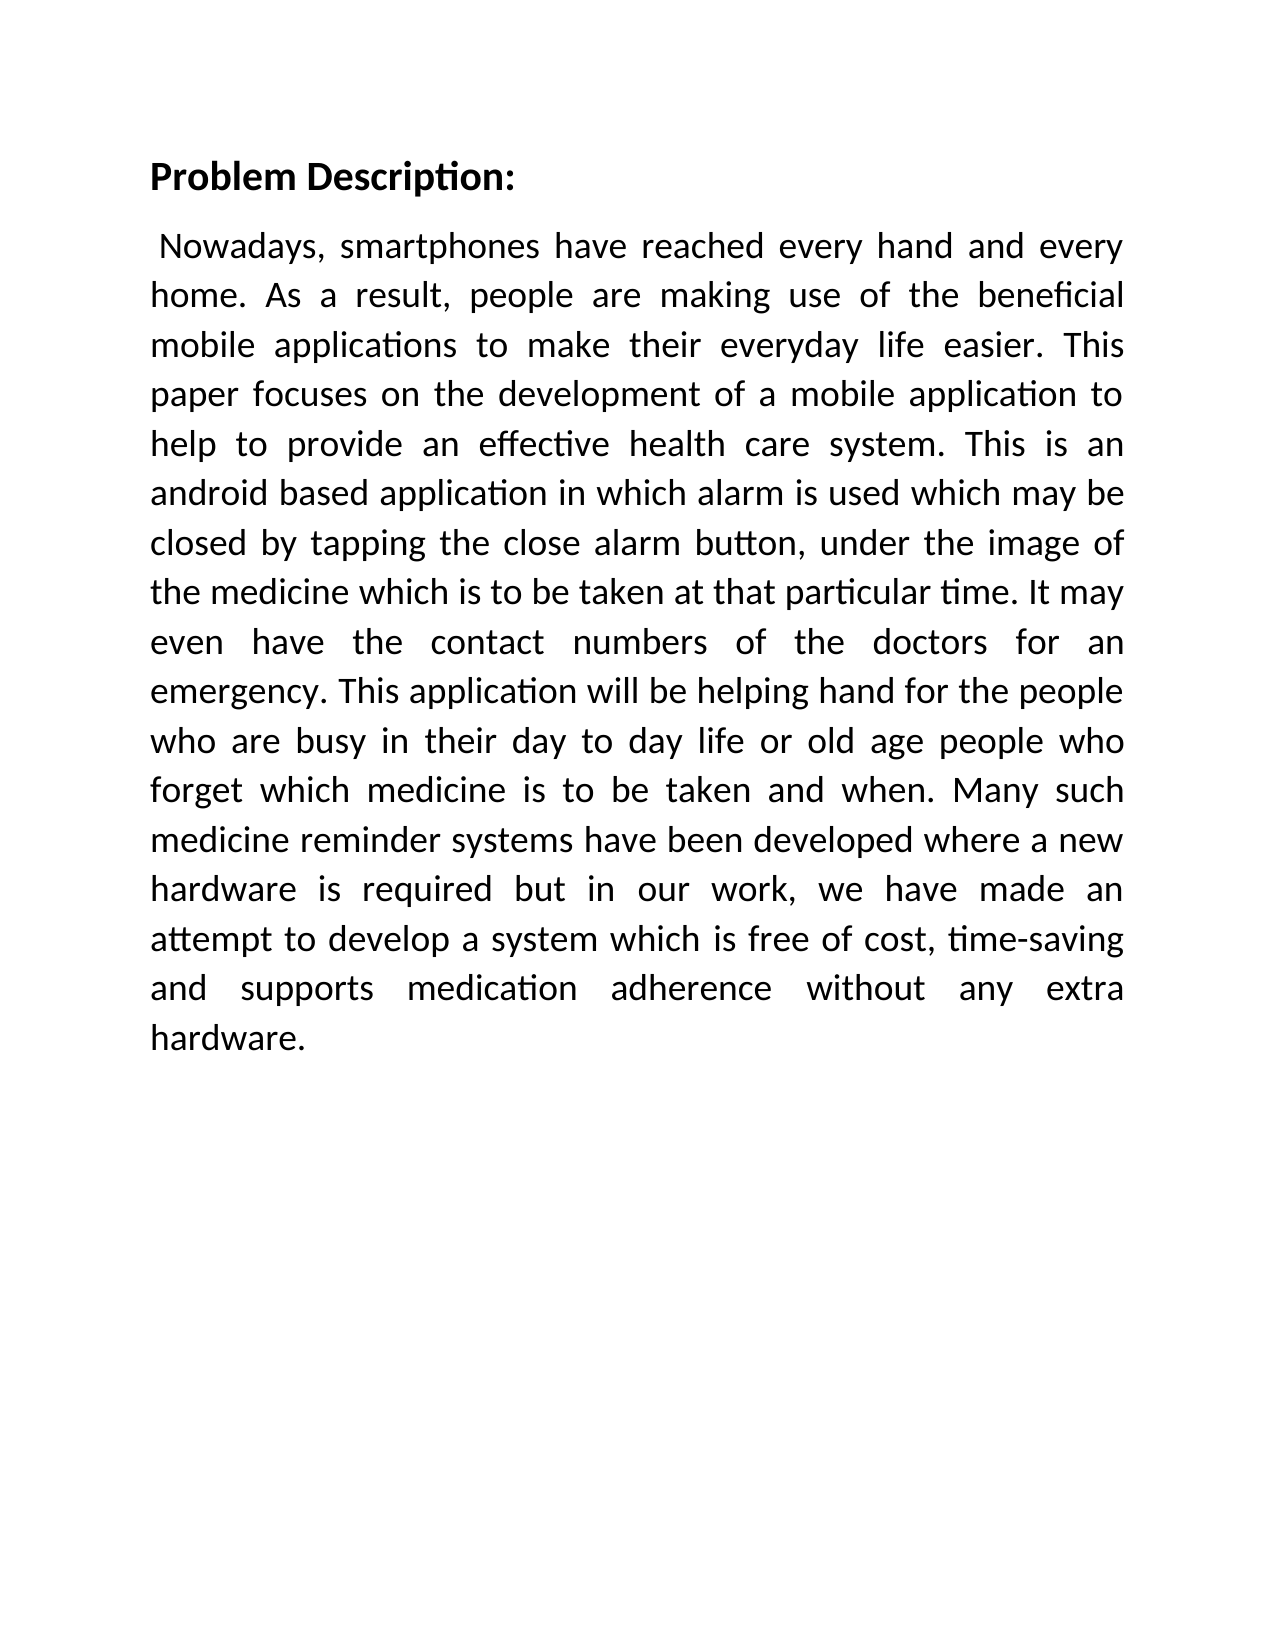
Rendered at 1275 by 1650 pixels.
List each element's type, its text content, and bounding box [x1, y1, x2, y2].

subtitle Problem Description: [150, 150, 1137, 201]
text Nowadays, smartphones have reached every hand and every home. As a result, people are making use of the beneficial mobile applications to make their everyday life easier. This paper focuses on the development of a mobile application to help to provide an effective health care system. This is an android based application in which alarm is used which may be closed by tapping the close alarm button, under the image of the medicine which is to be taken at that particular time. It may even have the contact numbers of the doctors for an emergency. This application will be helping hand for the people who are busy in their day to day life or old age people who forget which medicine is to be taken and when. Many such medicine reminder systems have been developed where a new hardware is required but in our work, we have made an attempt to develop a system which is free of cost, time-saving and supports medication adherence without any extra hardware. [150, 222, 1125, 1059]
